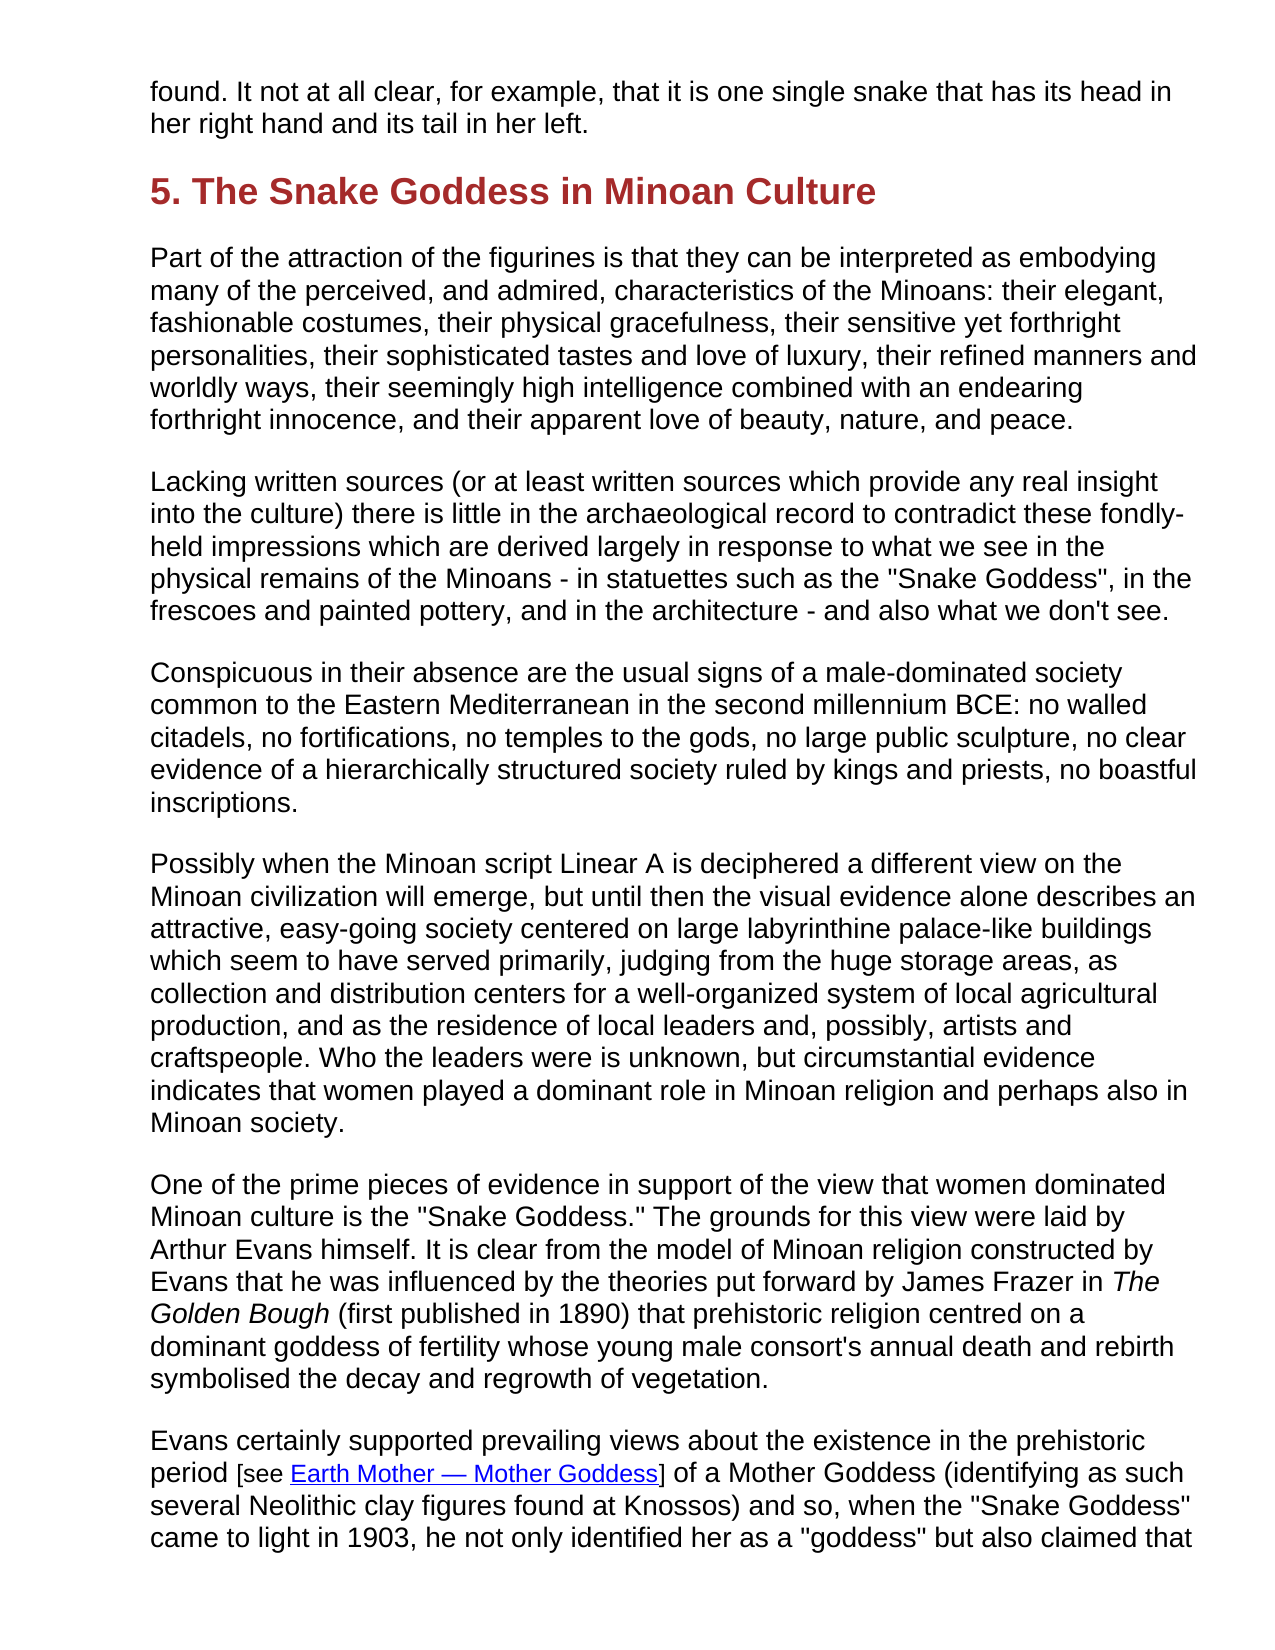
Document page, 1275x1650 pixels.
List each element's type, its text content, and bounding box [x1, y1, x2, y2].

text 5. The Snake Goddess in Minoan Culture [150, 169, 1200, 212]
text One of the prime pieces of evidence in support of the view that women dominated Minoan culture is the "Snake Goddess." The grounds for this view were laid by Arthur Evans himself. It is clear from the model of Minoan religion constructed by Evans that he was influenced by the theories put forward by James Frazer in The Golden Bough (first published in 1890) that prehistoric religion centred on a dominant goddess of fertility whose young male consort's annual death and rebirth symbolised the decay and regrowth of vegetation. [150, 1168, 1200, 1394]
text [150, 75, 1200, 140]
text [150, 1424, 1200, 1553]
text Part of the attraction of the figurines is that they can be interpreted as embodying many of the perceived, and admired, characteristics of the Minoans: their elegant, fashionable costumes, their physical gracefulness, their sensitive yet forthright personalities, their sophisticated tastes and love of luxury, their refined manners and worldly ways, their seemingly high intelligence combined with an endearing forthright innocence, and their apparent love of beauty, nature, and peace. [150, 241, 1200, 436]
text Possibly when the Minoan script Linear A is deciphered a different view on the Minoan civilization will emerge, but until then the visual evidence alone describes an attractive, easy-going society centered on large labyrinthine palace-like buildings which seem to have served primarily, judging from the huge storage areas, as collection and distribution centers for a well-organized system of local agricultural production, and as the residence of local leaders and, possibly, artists and craftspeople. Who the leaders were is unknown, but circumstantial evidence indicates that women played a dominant role in Minoan religion and perhaps also in Minoan society. [150, 847, 1200, 1139]
text Conspicuous in their absence are the usual signs of a male-dominated society common to the Eastern Mediterranean in the second millennium BCE: no walled citadels, no fortifications, no temples to the gods, no large public sculpture, no clear evidence of a hierarchically structured society ruled by kings and priests, no boastful inscriptions. [150, 656, 1200, 818]
text Lacking written sources (or at least written sources which provide any real insight into the culture) there is little in the archaeological record to contradict these fondly-held impressions which are derived largely in response to what we see in the physical remains of the Minoans - in statuettes such as the "Snake Goddess", in the frescoes and painted pottery, and in the architecture - and also what we don't see. [150, 465, 1200, 627]
